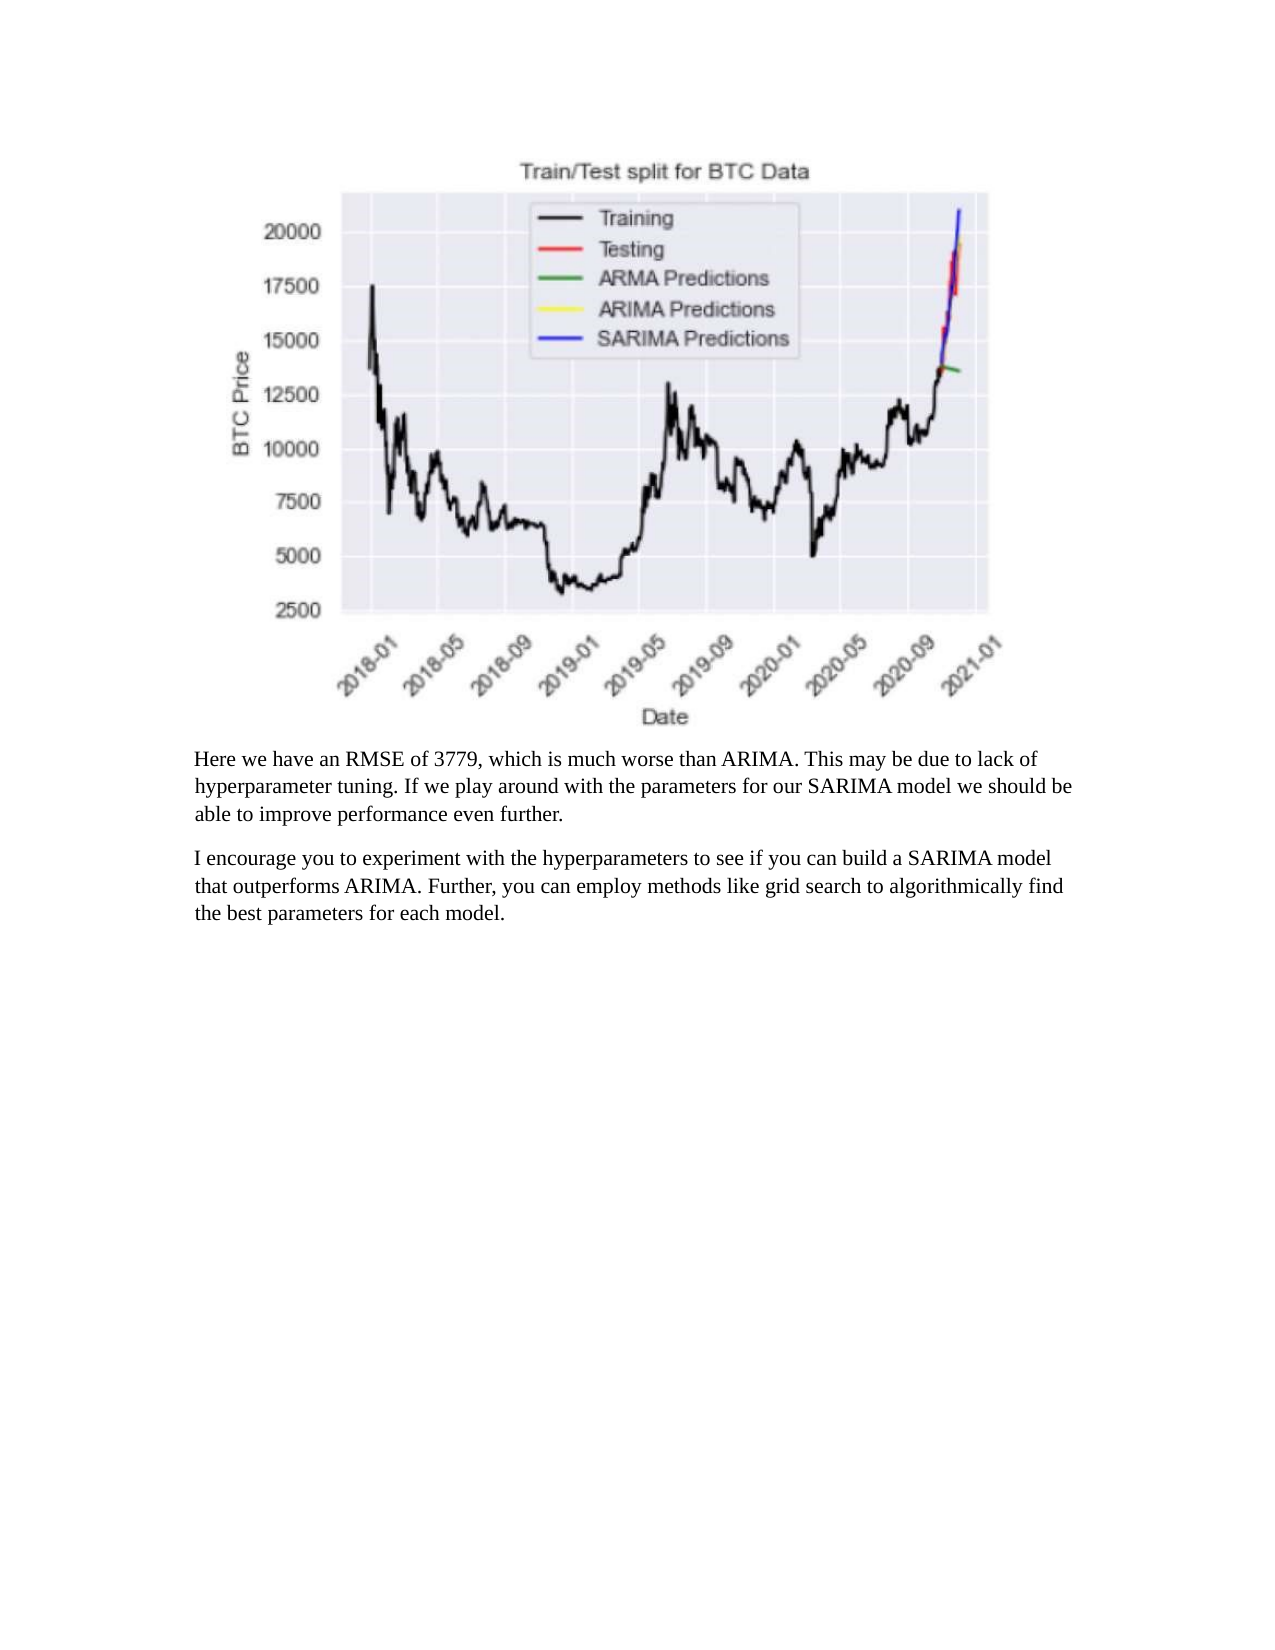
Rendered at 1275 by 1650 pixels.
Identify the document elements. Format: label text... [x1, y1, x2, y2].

text I encourage you to experiment with the hyperparameters to see if you can build a SARIMA model that outperforms ARIMA. Further, you can employ methods like grid search to algorithmically find the best parameters for each model. [193, 845, 1084, 926]
text Here we have an RMSE of 3779, which is much worse than ARIMA. This may be due to lack of hyperparameter tuning. If we play around with the parameters for our SARIMA model we should be able to improve performance even further. [193, 746, 1084, 826]
picture [200, 141, 1084, 733]
